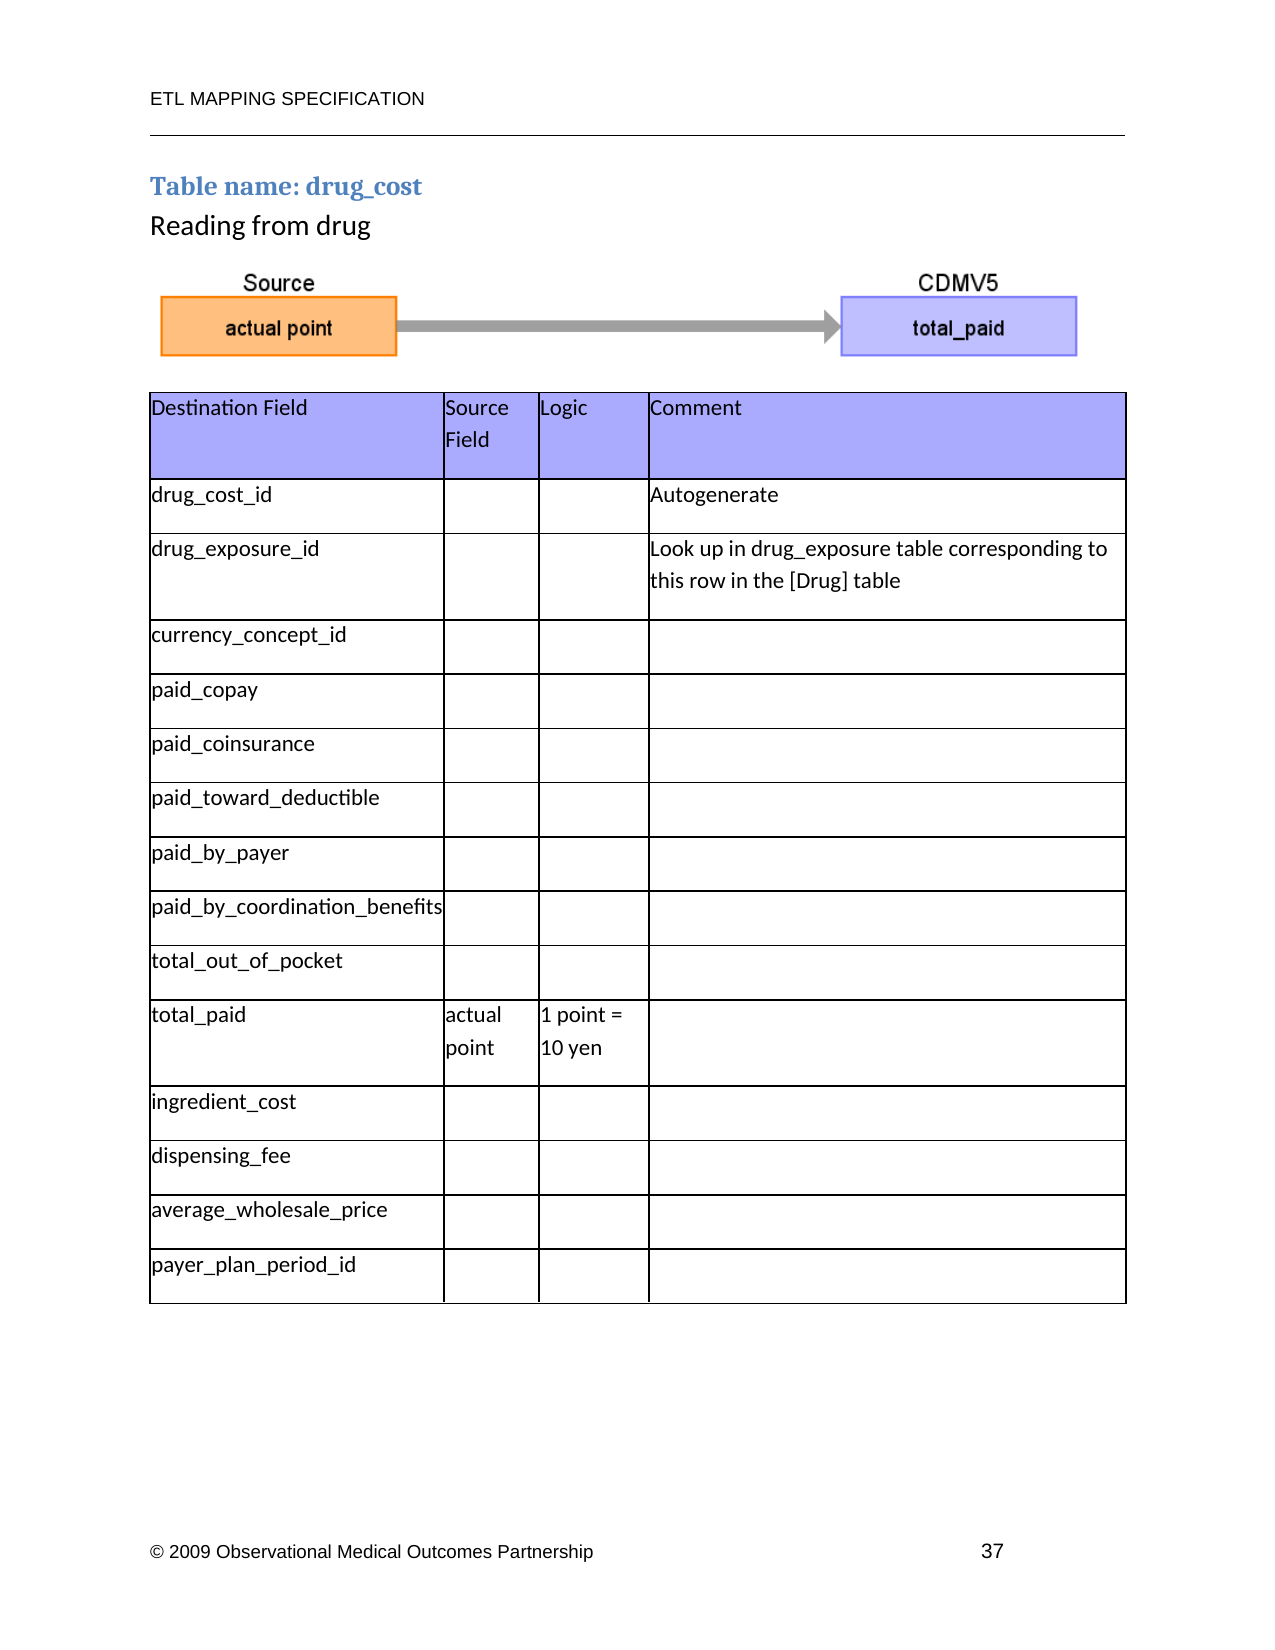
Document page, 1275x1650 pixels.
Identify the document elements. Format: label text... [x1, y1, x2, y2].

table_cell drug_exposure_id [151, 534, 443, 619]
table_cell [650, 621, 1125, 673]
table_cell Autogenerate [650, 480, 1125, 532]
table_cell [650, 946, 1125, 999]
table_cell paid_copay [151, 675, 443, 727]
table_header Comment [650, 393, 1125, 478]
table_cell [650, 1001, 1125, 1085]
table_cell [650, 1196, 1125, 1248]
table_cell [650, 1250, 1125, 1302]
table_cell [445, 1250, 538, 1302]
table_cell 1 point = 10 yen [540, 1001, 648, 1085]
table_header Destination Field [151, 393, 443, 478]
table_cell currency_concept_id [151, 621, 443, 673]
table_cell [445, 892, 538, 944]
table_cell [540, 783, 648, 836]
table_cell [445, 480, 538, 532]
table_cell [540, 1250, 648, 1302]
subtitle Table name: drug_cost [150, 171, 1125, 202]
table_cell [650, 1087, 1125, 1139]
table_cell dispensing_fee [151, 1141, 443, 1194]
table_cell [650, 729, 1125, 782]
table_cell drug_cost_id [151, 480, 443, 532]
text Reading from drug [150, 207, 1125, 242]
picture [150, 268, 1088, 367]
table_cell [445, 675, 538, 727]
table_cell payer_plan_period_id [151, 1250, 443, 1302]
table_cell [445, 946, 538, 999]
table_cell paid_toward_deductible [151, 783, 443, 836]
table_cell paid_by_coordination_benefits [151, 892, 443, 944]
table_cell [540, 480, 648, 532]
table_cell [445, 1141, 538, 1194]
table_cell paid_coinsurance [151, 729, 443, 782]
table_cell [445, 1087, 538, 1139]
table_cell [445, 1196, 538, 1248]
table_cell total_paid [151, 1001, 443, 1085]
table_cell paid_by_payer [151, 838, 443, 890]
table_header Logic [540, 393, 648, 478]
table_cell [650, 892, 1125, 944]
table_cell [650, 783, 1125, 836]
table_cell average_wholesale_price [151, 1196, 443, 1248]
table_cell [650, 675, 1125, 727]
table_cell [445, 621, 538, 673]
table_cell total_out_of_pocket [151, 946, 443, 999]
table_cell [445, 783, 538, 836]
table_cell [540, 892, 648, 944]
table_cell ingredient_cost [151, 1087, 443, 1139]
table_cell Look up in drug_exposure table corresponding to this row in the [Drug] table [650, 534, 1125, 619]
table_cell [540, 1087, 648, 1139]
table_cell [445, 729, 538, 782]
table_cell [540, 838, 648, 890]
table_cell [540, 1141, 648, 1194]
table_cell [540, 946, 648, 999]
table_cell [650, 838, 1125, 890]
table_cell [540, 1196, 648, 1248]
table_header Source Field [445, 393, 538, 478]
table_cell [445, 838, 538, 890]
table_cell [445, 534, 538, 619]
table_cell [540, 621, 648, 673]
table_cell [540, 729, 648, 782]
table_cell [650, 1141, 1125, 1194]
table_cell [540, 675, 648, 727]
table_cell [540, 534, 648, 619]
table_cell actual point [445, 1001, 538, 1085]
